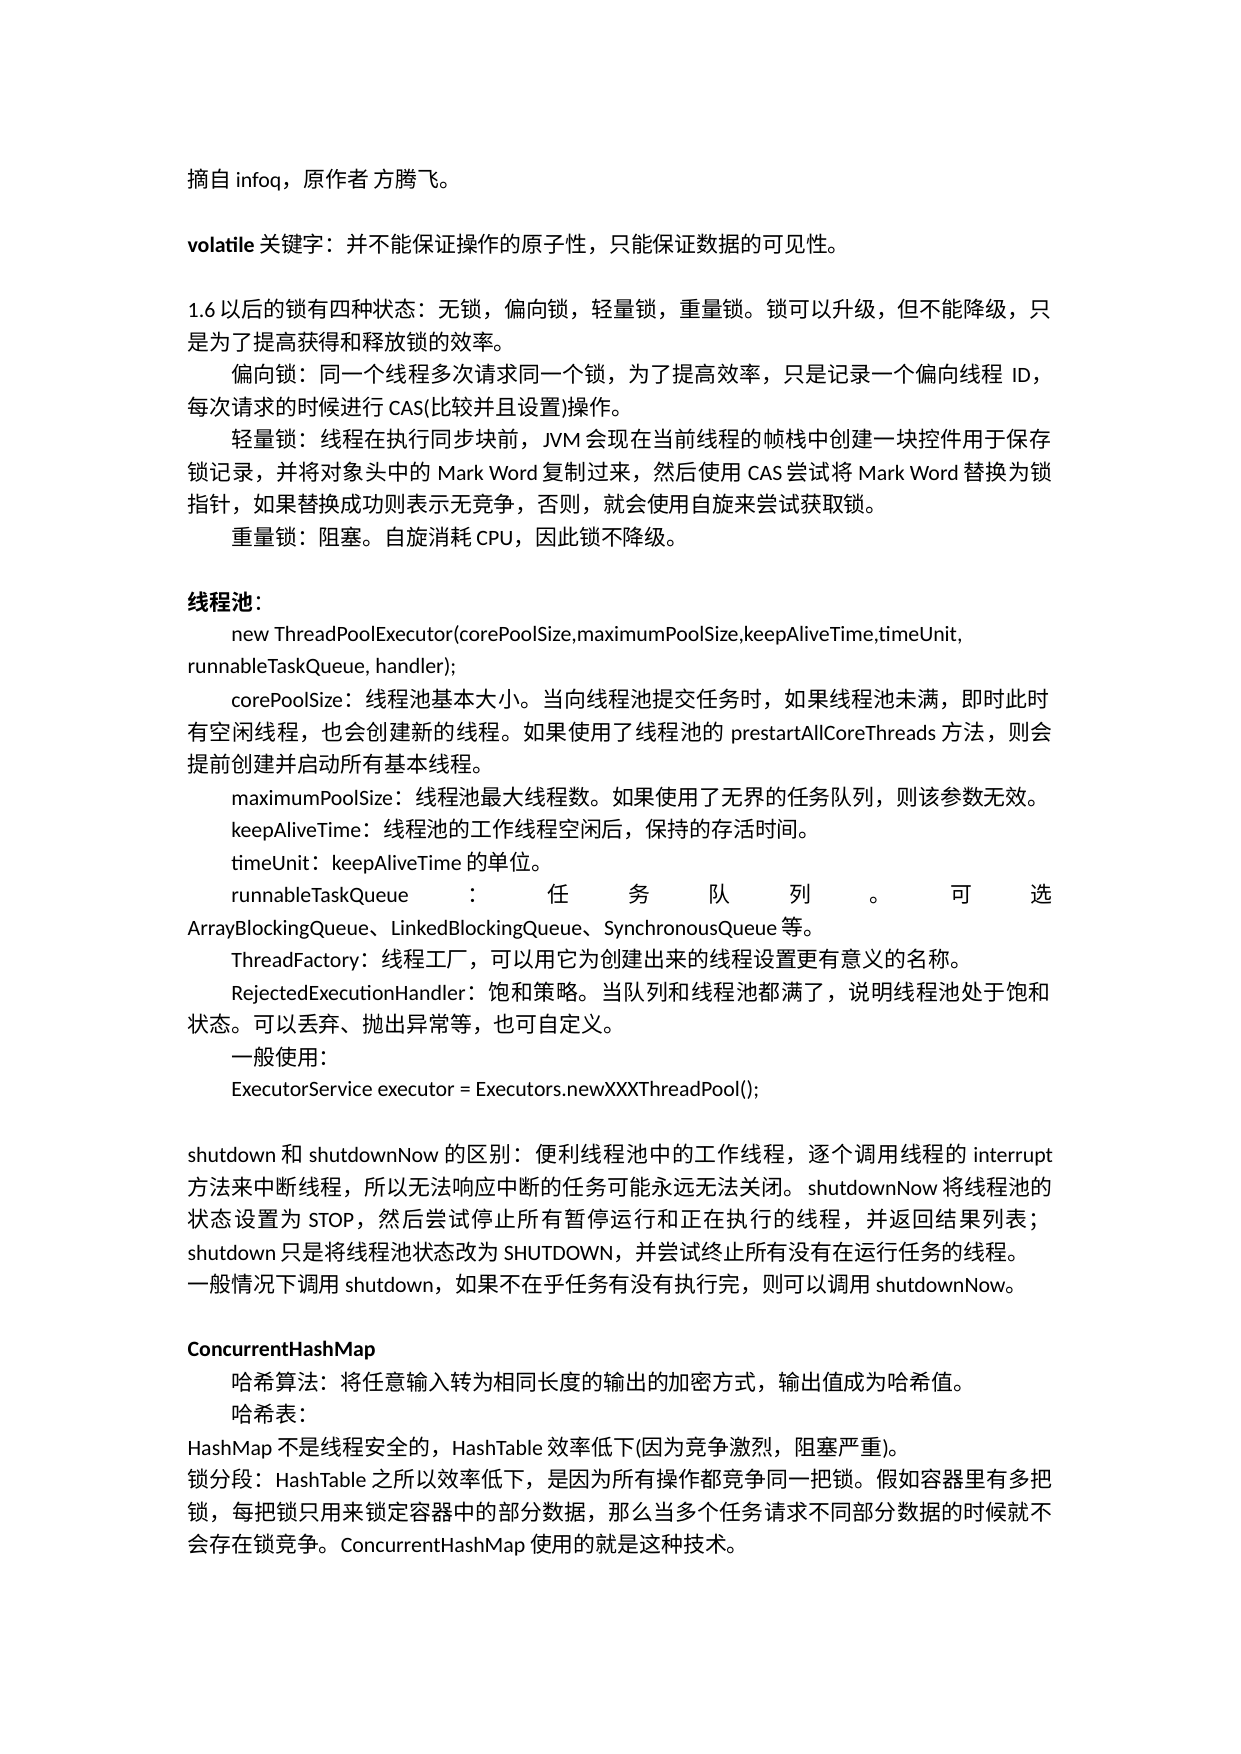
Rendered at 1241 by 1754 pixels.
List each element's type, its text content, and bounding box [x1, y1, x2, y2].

text 轻量锁：线程在执行同步块前，JVM会现在当前线程的帧栈中创建一块控件用于保存锁记录，并将对象头中的Mark Word复制过来，然后使用CAS尝试将Mark Word替换为锁指针，如果替换成功则表示无竞争，否则，就会使用自旋来尝试获取锁。 [187, 422, 1053, 519]
text 1.6以后的锁有四种状态：无锁，偏向锁，轻量锁，重量锁。锁可以升级，但不能降级，只是为了提高获得和释放锁的效率。 [187, 292, 1053, 357]
text new ThreadPoolExecutor(corePoolSize,maximumPoolSize,keepAliveTime,timeUnit, [187, 617, 1053, 649]
text ExecutorService executor = Executors.newXXXThreadPool(); [187, 1072, 1053, 1104]
text runnableTaskQueue：任务队列。可选ArrayBlockingQueue、LinkedBlockingQueue、SynchronousQueue等。 [187, 877, 1053, 942]
text 偏向锁：同一个线程多次请求同一个锁，为了提高效率，只是记录一个偏向线程ID，每次请求的时候进行CAS(比较并且设置)操作。 [187, 357, 1053, 422]
text ThreadFactory：线程工厂，可以用它为创建出来的线程设置更有意义的名称。 [187, 942, 1053, 974]
text 重量锁：阻塞。自旋消耗CPU，因此锁不降级。 [187, 519, 1053, 552]
text ConcurrentHashMap [187, 1332, 1053, 1364]
text maximumPoolSize：线程池最大线程数。如果使用了无界的任务队列，则该参数无效。 [187, 779, 1053, 812]
text 哈希表： [187, 1397, 1053, 1429]
text 摘自infoq，原作者 方腾飞。 [187, 162, 1053, 194]
text corePoolSize：线程池基本大小。当向线程池提交任务时，如果线程池未满，即时此时有空闲线程，也会创建新的线程。如果使用了线程池的prestartAllCoreThreads方法，则会提前创建并启动所有基本线程。 [187, 682, 1053, 779]
text keepAliveTime：线程池的工作线程空闲后，保持的存活时间。 [187, 812, 1053, 844]
text 锁分段：HashTable之所以效率低下，是因为所有操作都竞争同一把锁。假如容器里有多把锁，每把锁只用来锁定容器中的部分数据，那么当多个任务请求不同部分数据的时候就不会存在锁竞争。ConcurrentHashMap使用的就是这种技术。 [187, 1462, 1053, 1559]
text 哈希算法：将任意输入转为相同长度的输出的加密方式，输出值成为哈希值。 [187, 1364, 1053, 1397]
text 一般使用： [187, 1039, 1053, 1072]
text RejectedExecutionHandler：饱和策略。当队列和线程池都满了，说明线程池处于饱和状态。可以丢弃、抛出异常等，也可自定义。 [187, 974, 1053, 1039]
text 线程池： [187, 584, 1053, 617]
text timeUnit：keepAliveTime的单位。 [187, 844, 1053, 877]
text volatile关键字：并不能保证操作的原子性，只能保证数据的可见性。 [187, 227, 1053, 259]
text 一般情况下调用shutdown，如果不在乎任务有没有执行完，则可以调用shutdownNow。 [187, 1267, 1053, 1299]
text shutdown和shutdownNow的区别：便利线程池中的工作线程，逐个调用线程的interrupt方法来中断线程，所以无法响应中断的任务可能永远无法关闭。shutdownNow将线程池的状态设置为STOP，然后尝试停止所有暂停运行和正在执行的线程，并返回结果列表；shutdown只是将线程池状态改为SHUTDOWN，并尝试终止所有没有在运行任务的线程。 [187, 1137, 1053, 1267]
text HashMap不是线程安全的，HashTable效率低下(因为竞争激烈，阻塞严重)。 [187, 1429, 1053, 1462]
text runnableTaskQueue, handler); [187, 649, 1053, 682]
